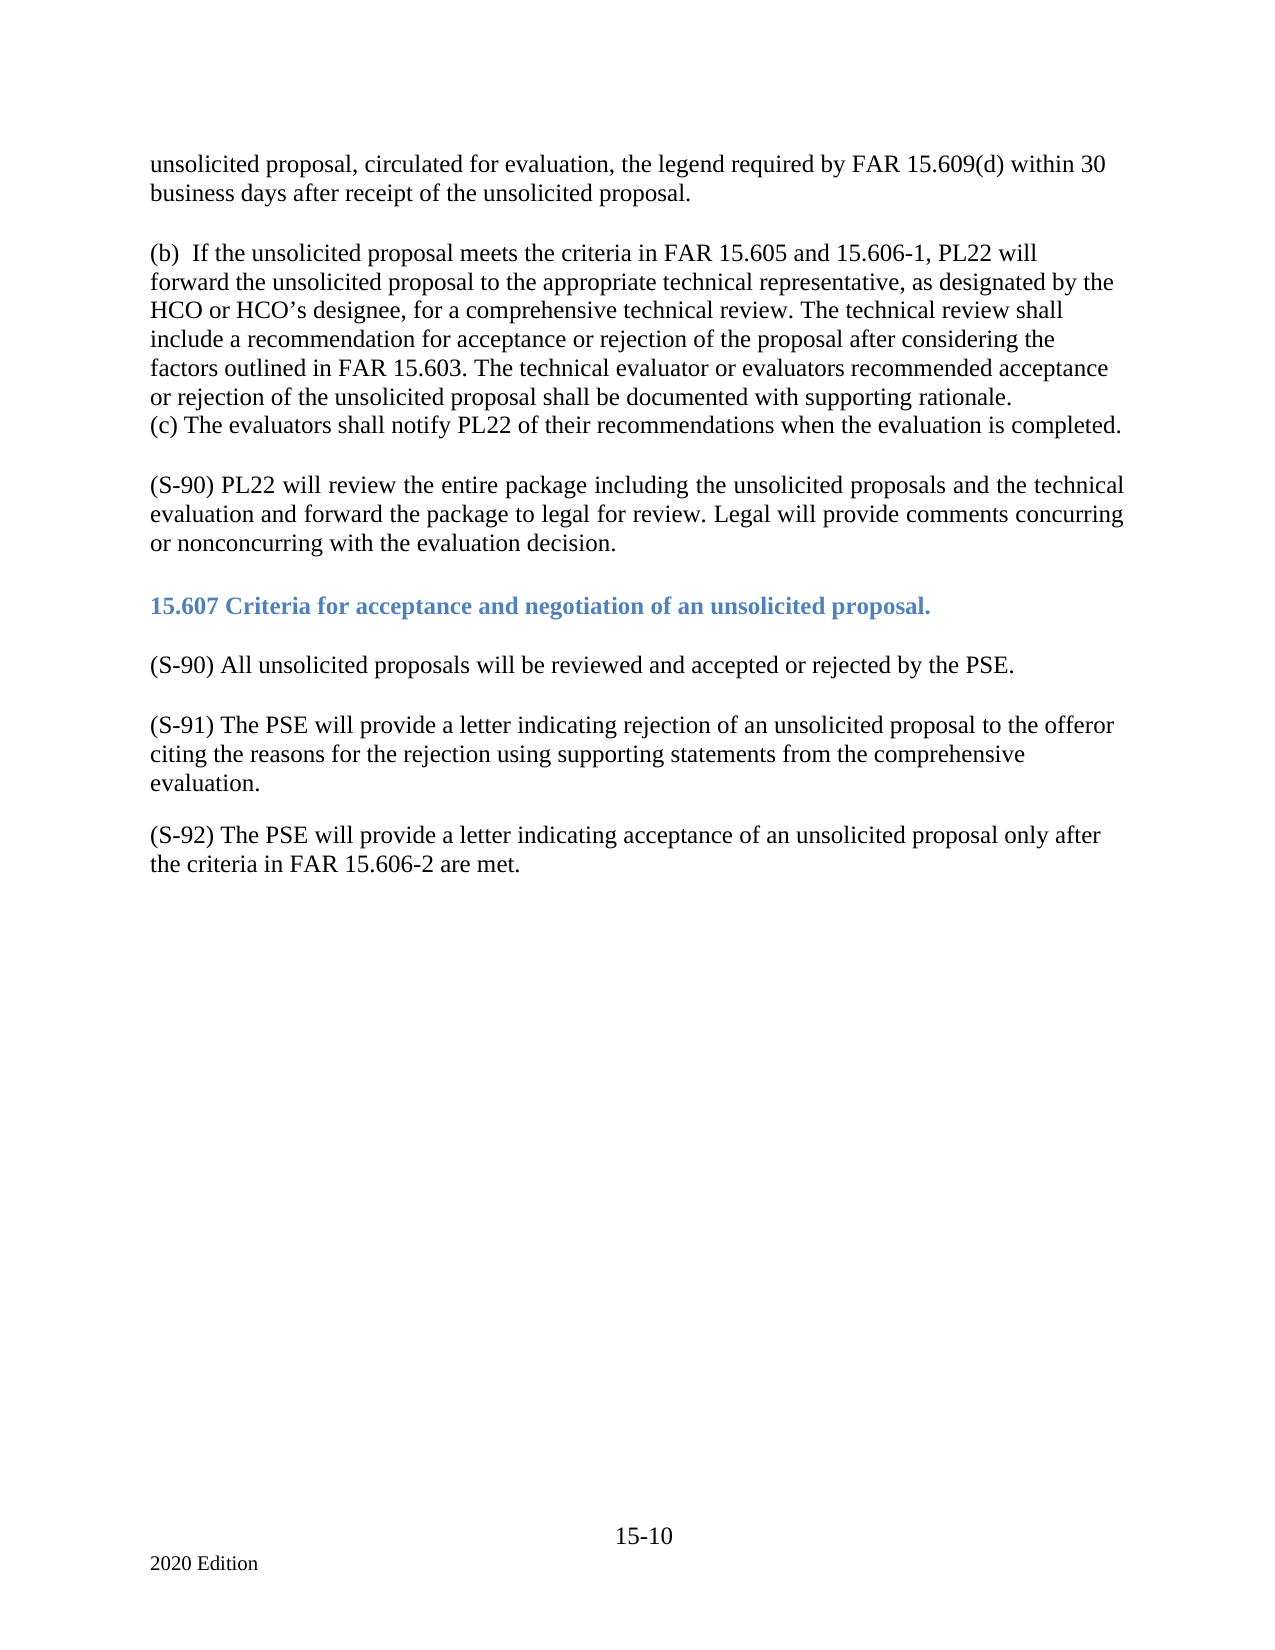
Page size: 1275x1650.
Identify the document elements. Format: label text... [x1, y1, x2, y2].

list The evaluators shall notify PL22 of their recommendations when the evaluation is completed. [150, 411, 1171, 439]
text (S-90) All unsolicited proposals will be reviewed and accepted or rejected by the PSE. [150, 650, 1171, 679]
text (S-91) The PSE will provide a letter indicating rejection of an unsolicited proposal to the offeror citing the reasons for the rejection using supporting statements from the comprehensive evaluation. [150, 710, 1123, 796]
text (S-92) The PSE will provide a letter indicating acceptance of an unsolicited proposal only after the criteria in FAR 15.606-2 are met. [150, 820, 1114, 878]
subtitle 15.607 Criteria for acceptance and negotiation of an unsolicited proposal. [150, 591, 1171, 619]
text (S-90) PL22 will review the entire package including the unsolicited proposals and the technical evaluation and forward the package to legal for review. Legal will provide comments concurring or nonconcurring with the evaluation decision. [150, 470, 1125, 557]
list If the unsolicited proposal meets the criteria in FAR 15.605 and 15.606-1, PL22 will forward the unsolicited proposal to the appropriate technical representative, as designated by the HCO or HCO’s designee, for a comprehensive technical review. The technical review shall include a recommendation for acceptance or rejection of the proposal after considering the factors outlined in FAR 15.603. The technical evaluator or evaluators recommended acceptance or rejection of the unsolicited proposal shall be documented with supporting rationale. [150, 238, 1123, 411]
text unsolicited proposal, circulated for evaluation, the legend required by FAR 15.609(d) within 30 business days after receipt of the unsolicited proposal. [150, 149, 1108, 207]
